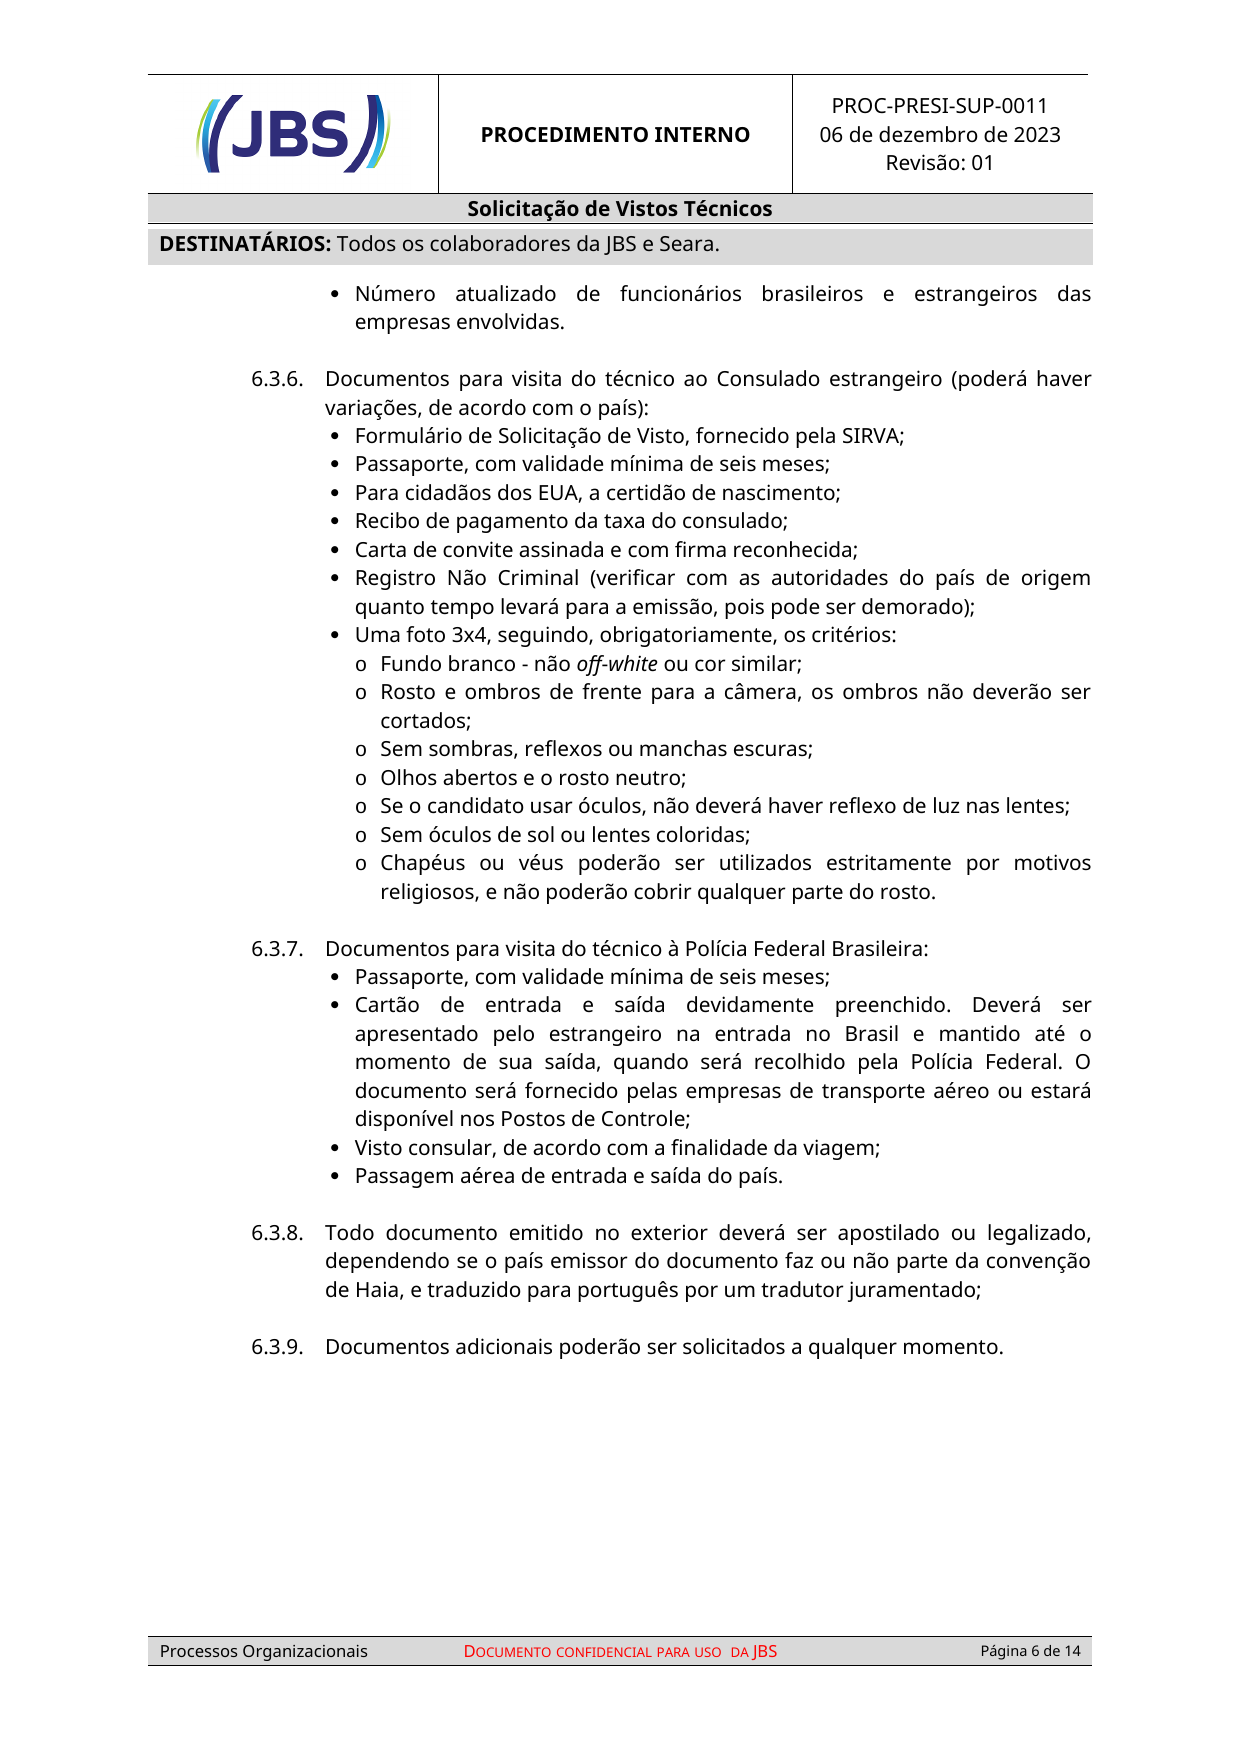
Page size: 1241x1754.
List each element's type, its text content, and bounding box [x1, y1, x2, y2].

list Chapéus ou véus poderão ser utilizados estritamente por motivos religiosos, e não poderão cobrir qualquer parte do rosto. [354, 848, 1092, 905]
list Documentos adicionais poderão ser solicitados a qualquer momento. [251, 1332, 1092, 1360]
list Carta de convite assinada e com firma reconhecida; [340, 535, 1092, 563]
list Visto consular, de acordo com a finalidade da viagem; [340, 1133, 1092, 1161]
list Recibo de pagamento da taxa do consulado; [340, 506, 1092, 535]
list Sem óculos de sol ou lentes coloridas; [354, 820, 1092, 848]
list Todo documento emitido no exterior deverá ser apostilado ou legalizado, dependendo se o país emissor do documento faz ou não parte da convenção de Haia, e traduzido para português por um tradutor juramentado; [251, 1218, 1092, 1303]
list Número atualizado de funcionários brasileiros e estrangeiros das empresas envolvidas. [340, 279, 1092, 336]
list Olhos abertos e o rosto neutro; [354, 763, 1092, 791]
list Documentos para visita do técnico ao Consulado estrangeiro (poderá haver variações, de acordo com o país): [251, 364, 1092, 421]
list Passaporte, com validade mínima de seis meses; [340, 962, 1092, 991]
list Cartão de entrada e saída devidamente preenchido. Deverá ser apresentado pelo estrangeiro na entrada no Brasil e mantido até o momento de sua saída, quando será recolhido pela Polícia Federal. O documento será fornecido pelas empresas de transporte aéreo ou estará disponível nos Postos de Controle; [340, 991, 1092, 1133]
list Registro Não Criminal (verificar com as autoridades do país de origem quanto tempo levará para a emissão, pois pode ser demorado); [340, 563, 1092, 620]
list Uma foto 3x4, seguindo, obrigatoriamente, os critérios: [340, 620, 1092, 649]
list Rosto e ombros de frente para a câmera, os ombros não deverão ser cortados; [354, 677, 1092, 734]
list Para cidadãos dos EUA, a certidão de nascimento; [340, 478, 1092, 506]
list Se o candidato usar óculos, não deverá haver reflexo de luz nas lentes; [354, 791, 1092, 820]
list Sem sombras, reflexos ou manchas escuras; [354, 734, 1092, 763]
list Passagem aérea de entrada e saída do país. [340, 1161, 1092, 1190]
picture [175, 75, 411, 193]
list Passaporte, com validade mínima de seis meses; [340, 449, 1092, 478]
list Fundo branco - não off-white ou cor similar; [354, 649, 1092, 677]
list Documentos para visita do técnico à Polícia Federal Brasileira: [251, 934, 1092, 962]
list Formulário de Solicitação de Visto, fornecido pela SIRVA; [340, 421, 1092, 449]
